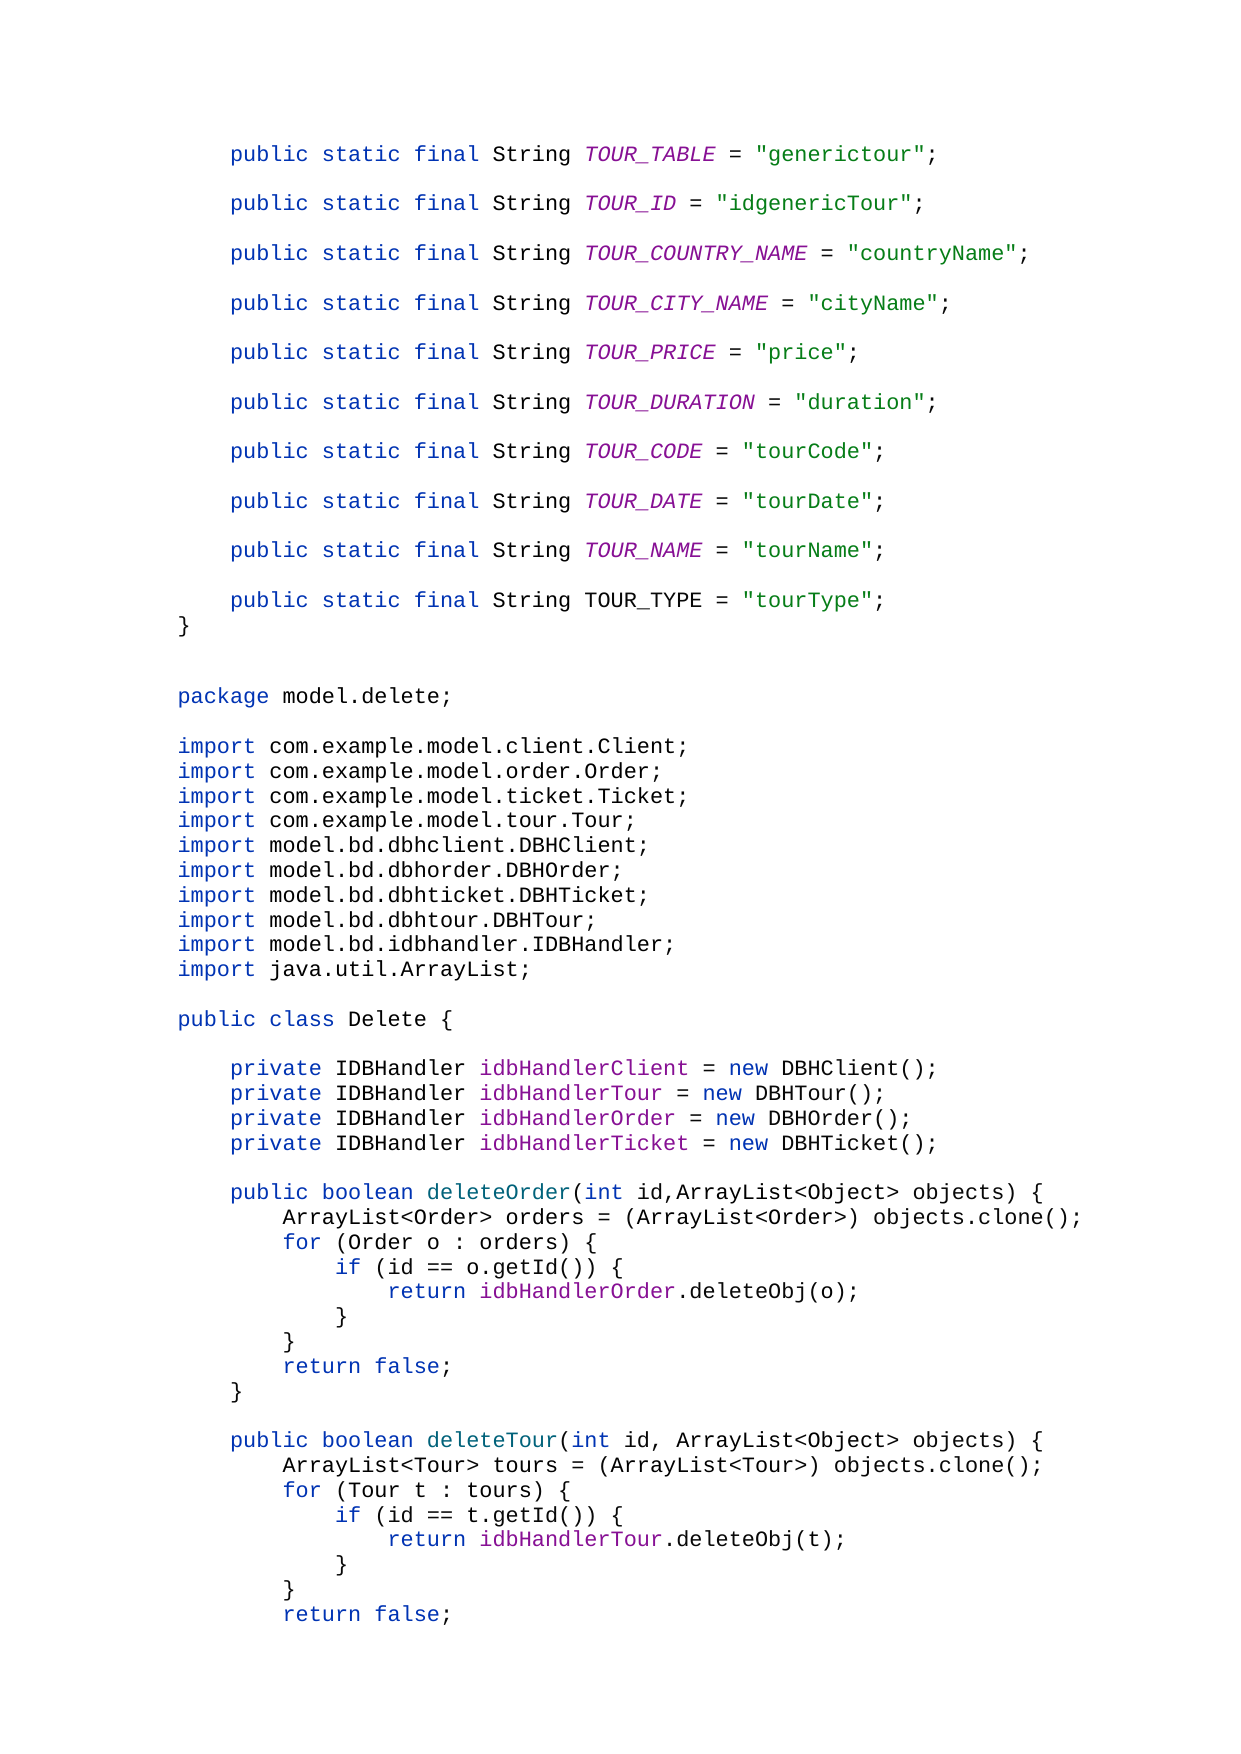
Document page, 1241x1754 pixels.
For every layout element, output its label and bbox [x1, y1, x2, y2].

text [177, 118, 1152, 639]
text [177, 686, 1152, 1628]
